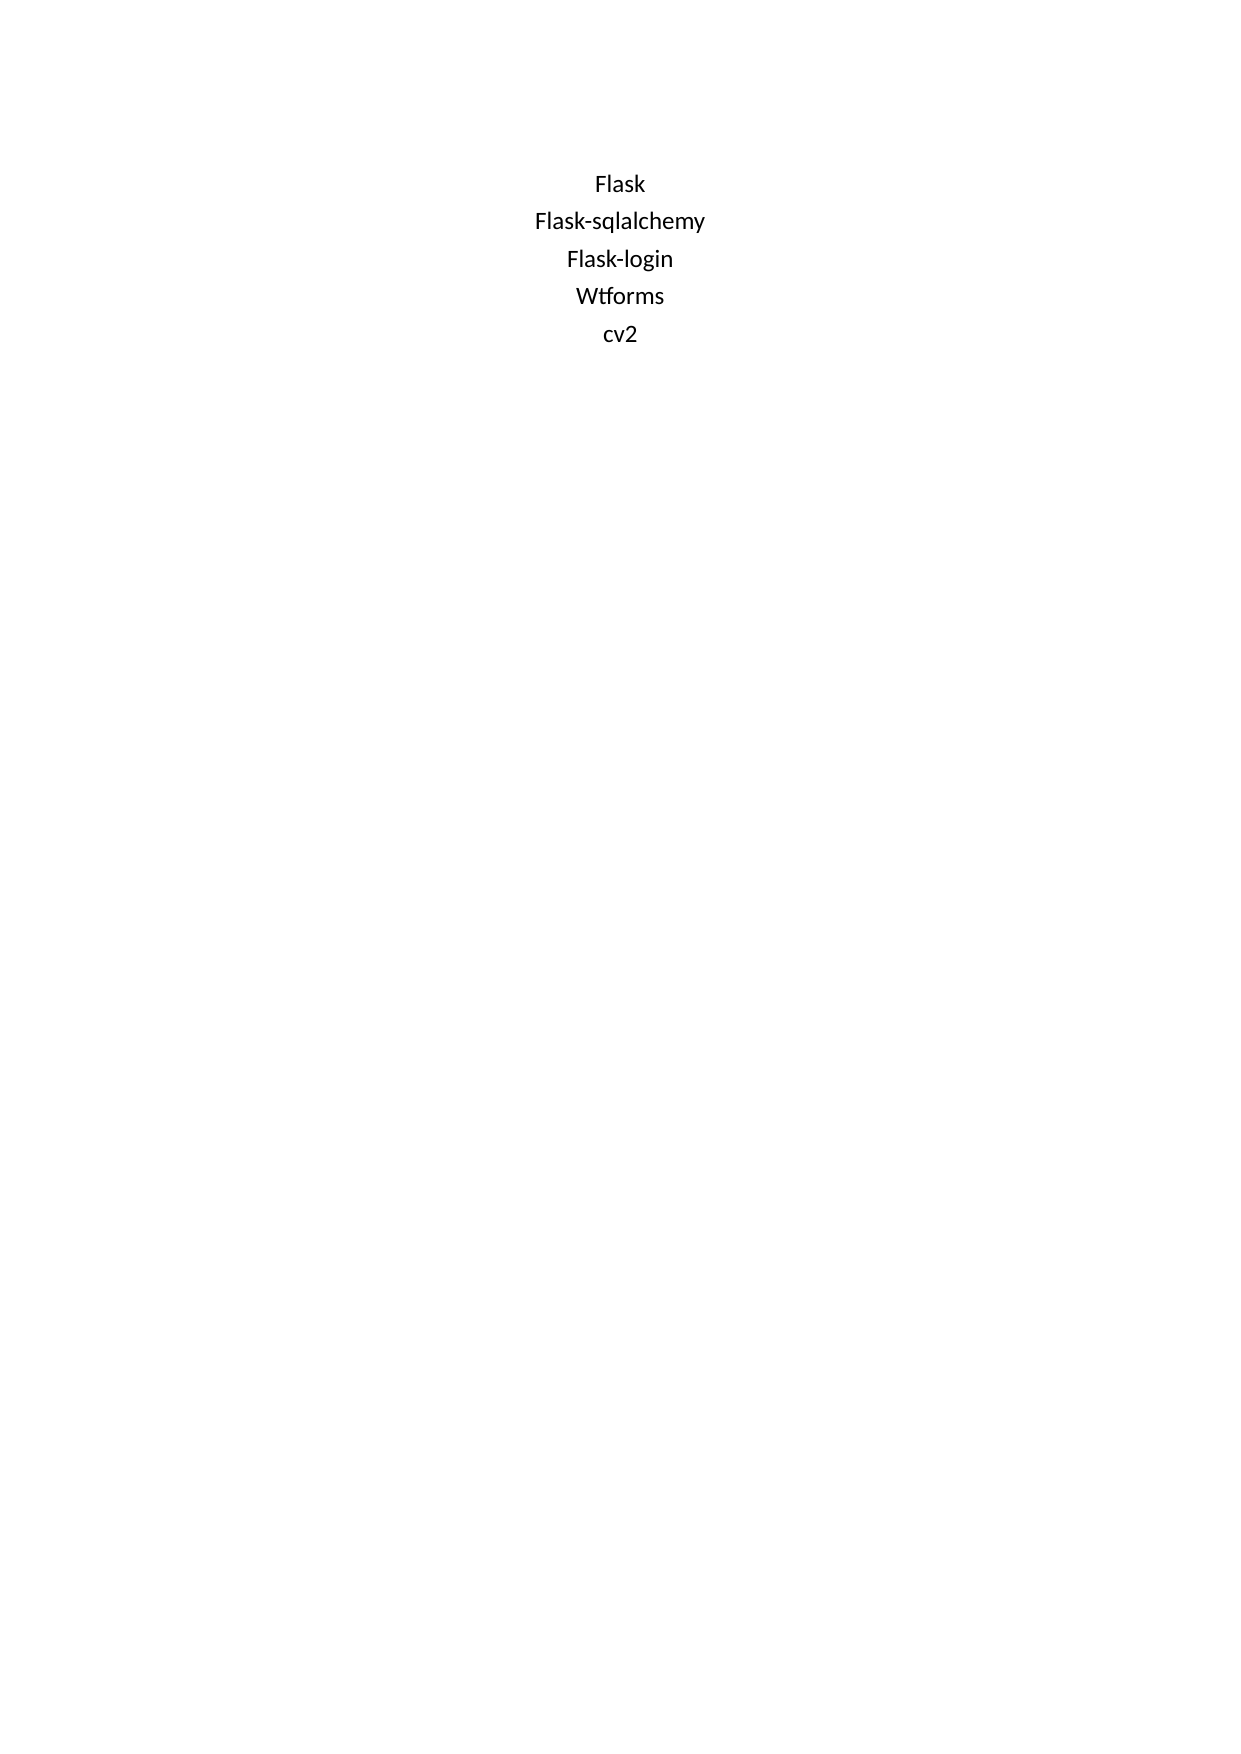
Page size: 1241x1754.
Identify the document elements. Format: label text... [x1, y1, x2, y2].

text Wtforms [187, 277, 1053, 314]
text Flask-sqlalchemy [187, 202, 1053, 239]
text Flask [187, 164, 1053, 202]
text Flask-login [187, 239, 1053, 277]
text cv2 [187, 314, 1053, 352]
